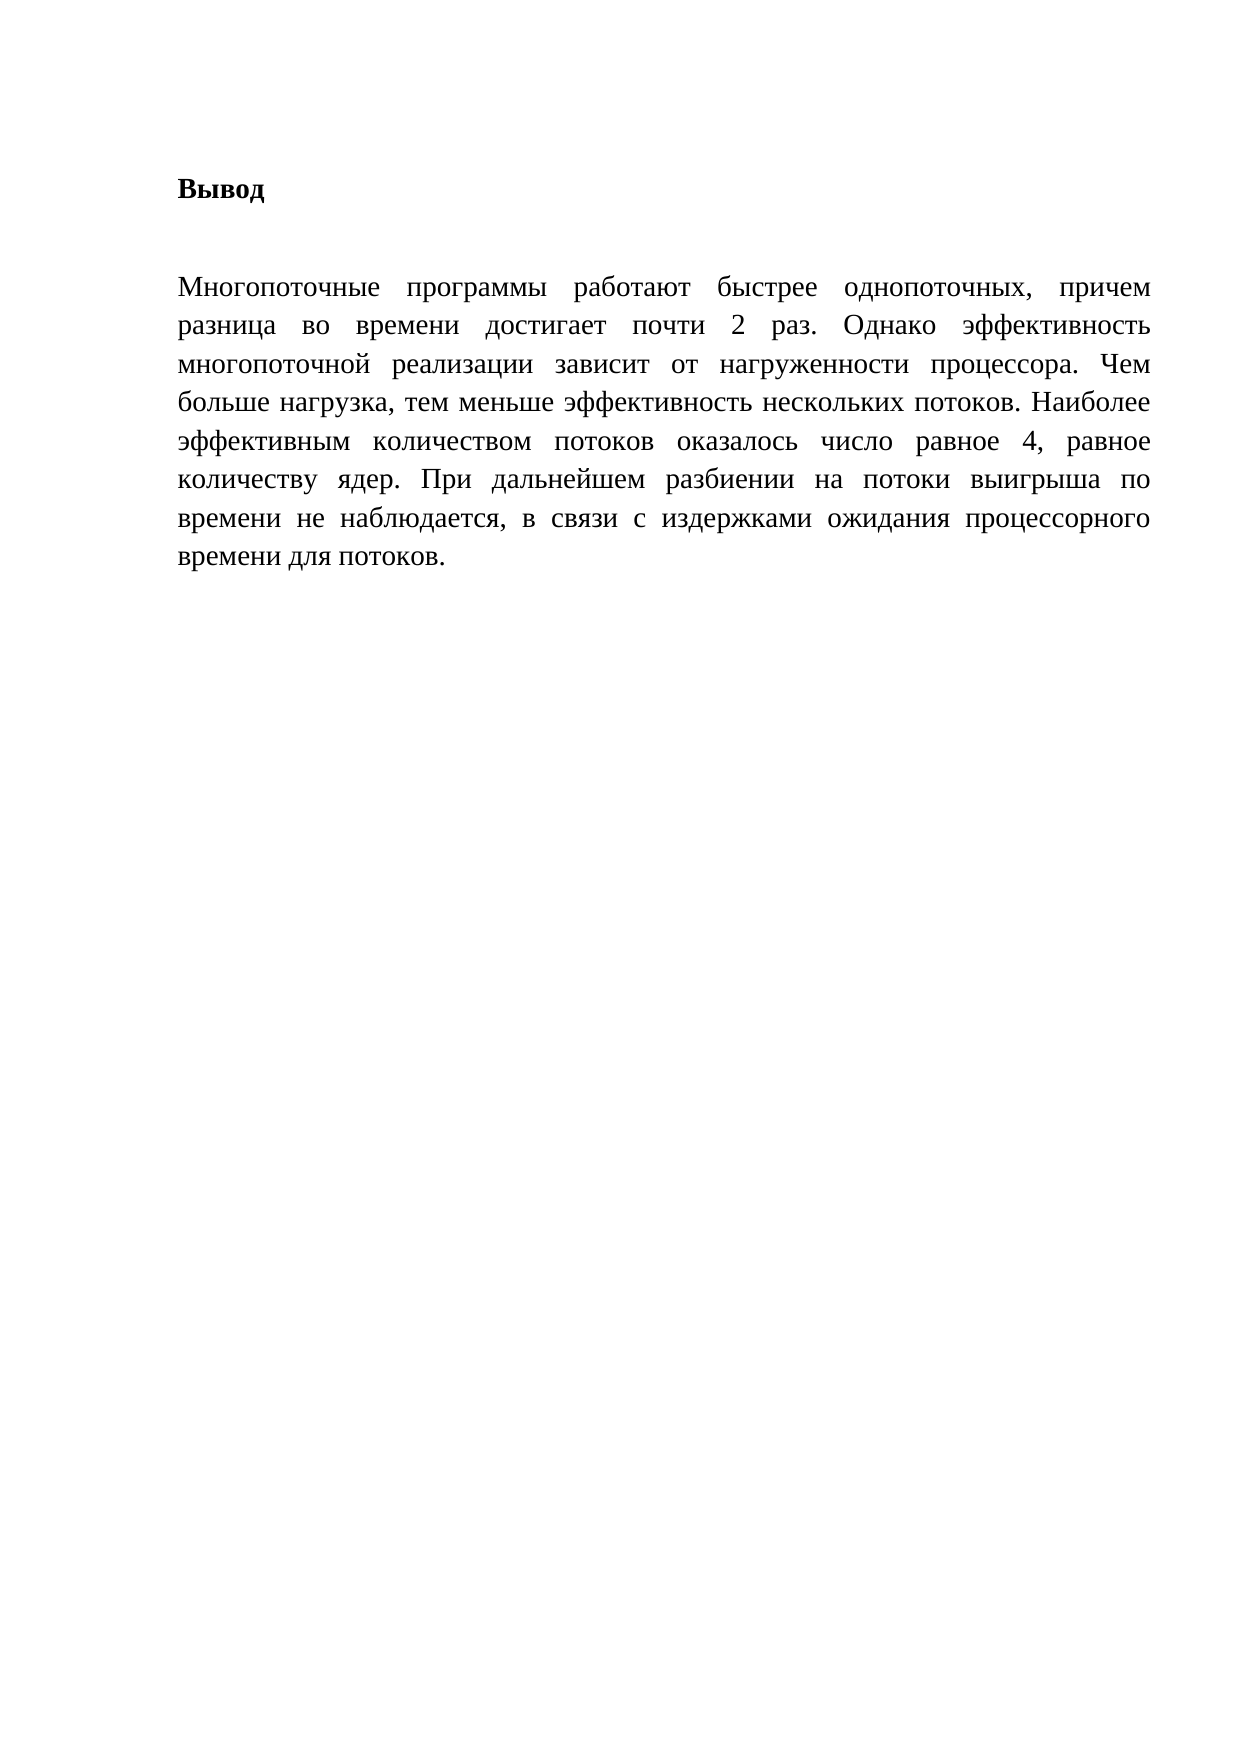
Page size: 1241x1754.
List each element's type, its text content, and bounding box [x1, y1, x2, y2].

text Многопоточные программы работают быстрее однопоточных, причем разница во времени достигает почти 2 раз. Однако эффективность многопоточной реализации зависит от нагруженности процессора. Чем больше нагрузка, тем меньше эффективность нескольких потоков. Наиболее эффективным количеством потоков оказалось число равное 4, равное количеству ядер. При дальнейшем разбиении на потоки выигрыша по времени не наблюдается, в связи с издержками ожидания процессорного времени для потоков. [177, 269, 1152, 572]
subtitle Вывод [177, 171, 1152, 204]
